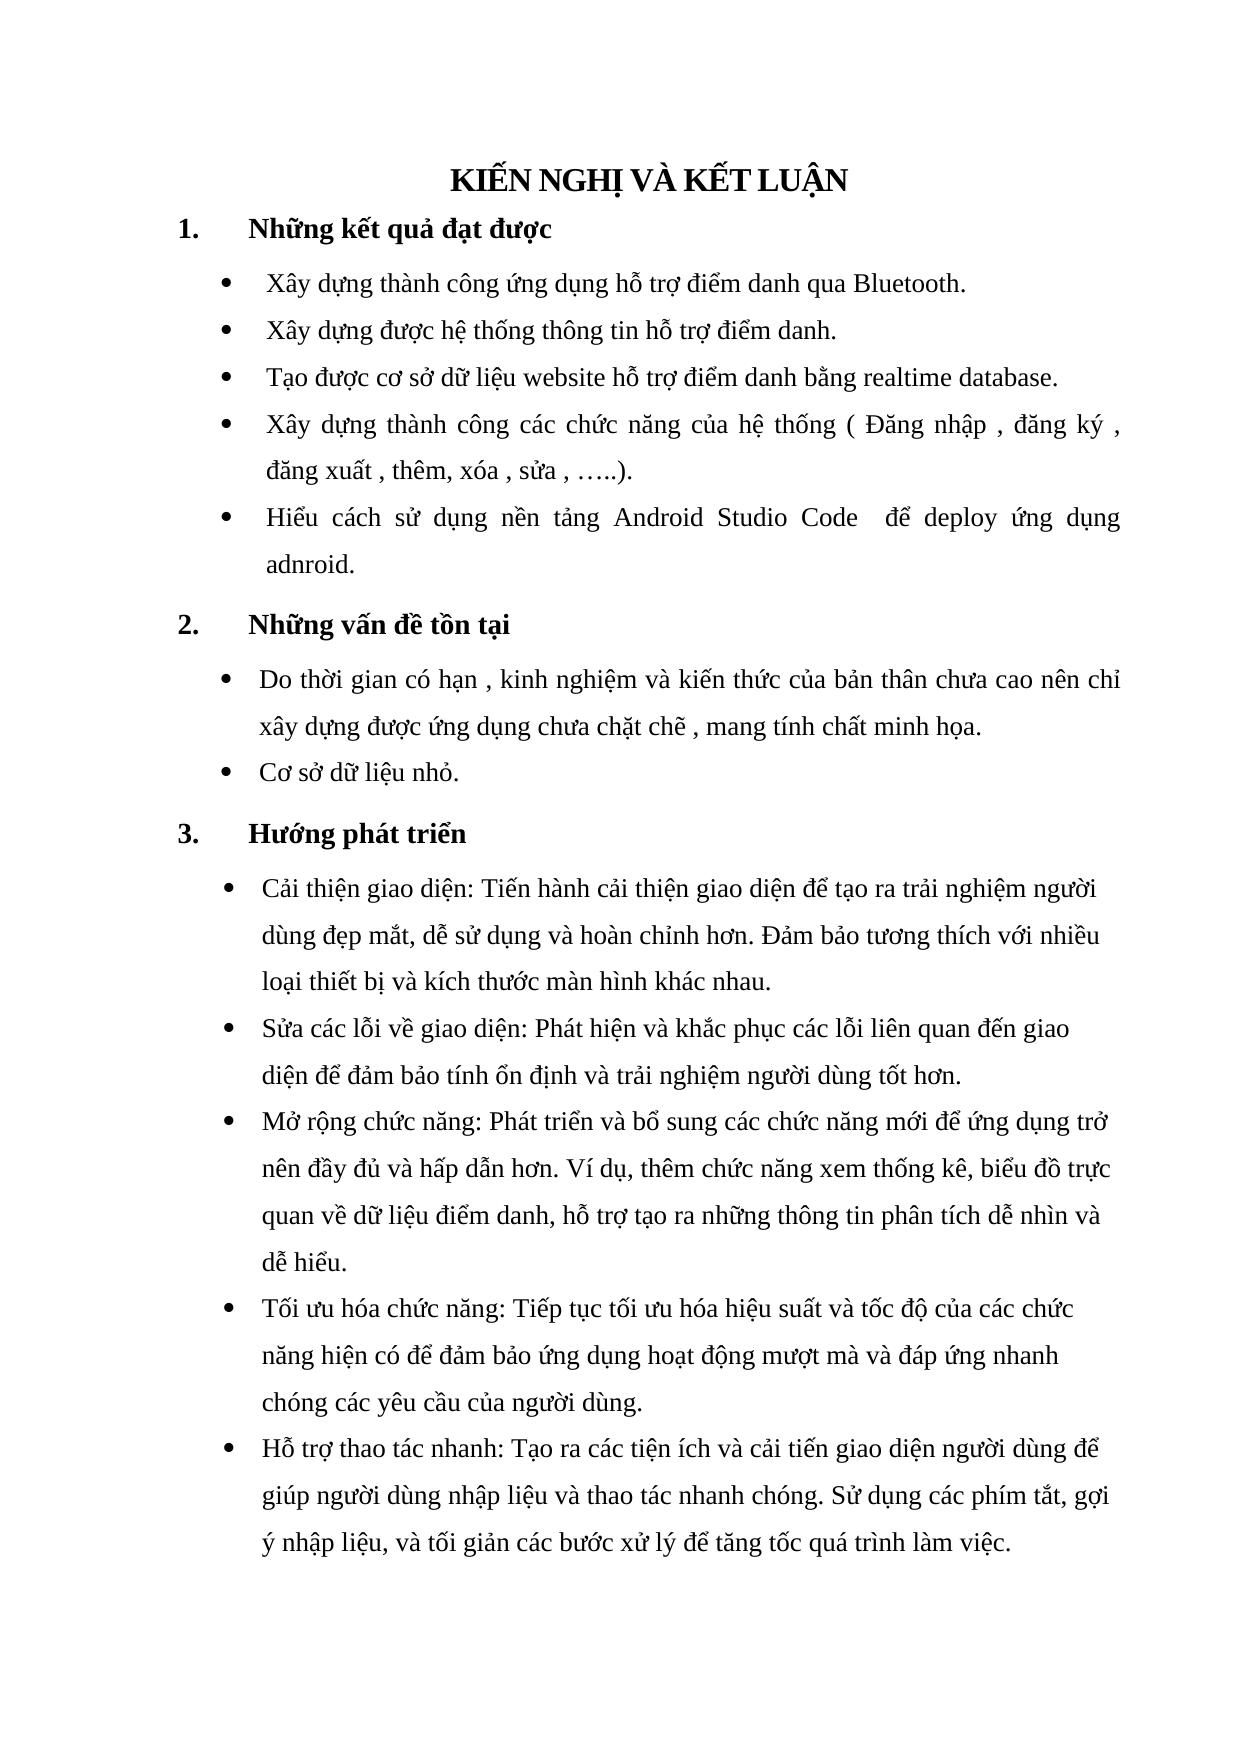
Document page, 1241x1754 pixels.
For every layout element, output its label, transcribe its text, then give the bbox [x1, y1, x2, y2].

list Mở rộng chức năng: Phát triển và bổ sung các chức năng mới để ứng dụng trở nên đầy đủ và hấp dẫn hơn. Ví dụ, thêm chức năng xem thống kê, biểu đồ trực quan về dữ liệu điểm danh, hỗ trợ tạo ra những thông tin phân tích dễ nhìn và dễ hiểu. [224, 1106, 1122, 1277]
list Tối ưu hóa chức năng: Tiếp tục tối ưu hóa hiệu suất và tốc độ của các chức năng hiện có để đảm bảo ứng dụng hoạt động mượt mà và đáp ứng nhanh chóng các yêu cầu của người dùng. [224, 1292, 1122, 1417]
list Xây dựng thành công ứng dụng hỗ trợ điểm danh qua Bluetooth. [222, 267, 1122, 298]
list Xây dựng thành công các chức năng của hệ thống ( Đăng nhập , đăng ký , đăng xuất , thêm, xóa , sửa , …..). [222, 408, 1122, 486]
list Do thời gian có hạn , kinh nghiệm và kiến thức của bản thân chưa cao nên chỉ xây dựng được ứng dụng chưa chặt chẽ , mang tính chất minh họa. [221, 663, 1122, 741]
list Hỗ trợ thao tác nhanh: Tạo ra các tiện ích và cải tiến giao diện người dùng để giúp người dùng nhập liệu và thao tác nhanh chóng. Sử dụng các phím tắt, gợi ý nhập liệu, và tối giản các bước xử lý để tăng tốc quá trình làm việc. [224, 1432, 1122, 1557]
subtitle Hướng phát triển [177, 816, 1122, 849]
subtitle Những vấn đề tồn tại [177, 607, 1122, 641]
list Cơ sở dữ liệu nhỏ. [221, 757, 1122, 788]
list Cải thiện giao diện: Tiến hành cải thiện giao diện để tạo ra trải nghiệm người dùng đẹp mắt, dễ sử dụng và hoàn chỉnh hơn. Đảm bảo tương thích với nhiều loại thiết bị và kích thước màn hình khác nhau. [224, 872, 1122, 997]
title KIẾN NGHỊ VÀ KẾT LUẬN [177, 160, 1122, 198]
list Tạo được cơ sở dữ liệu website hỗ trợ điểm danh bằng realtime database. [222, 361, 1122, 392]
list Hiểu cách sử dụng nền tảng Android Studio Code để deploy ứng dụng adnroid. [222, 501, 1122, 579]
list Sửa các lỗi về giao diện: Phát hiện và khắc phục các lỗi liên quan đến giao diện để đảm bảo tính ổn định và trải nghiệm người dùng tốt hơn. [224, 1012, 1122, 1090]
subtitle Những kết quả đạt được [177, 211, 1122, 244]
list Xây dựng được hệ thống thông tin hỗ trợ điểm danh. [222, 314, 1122, 345]
